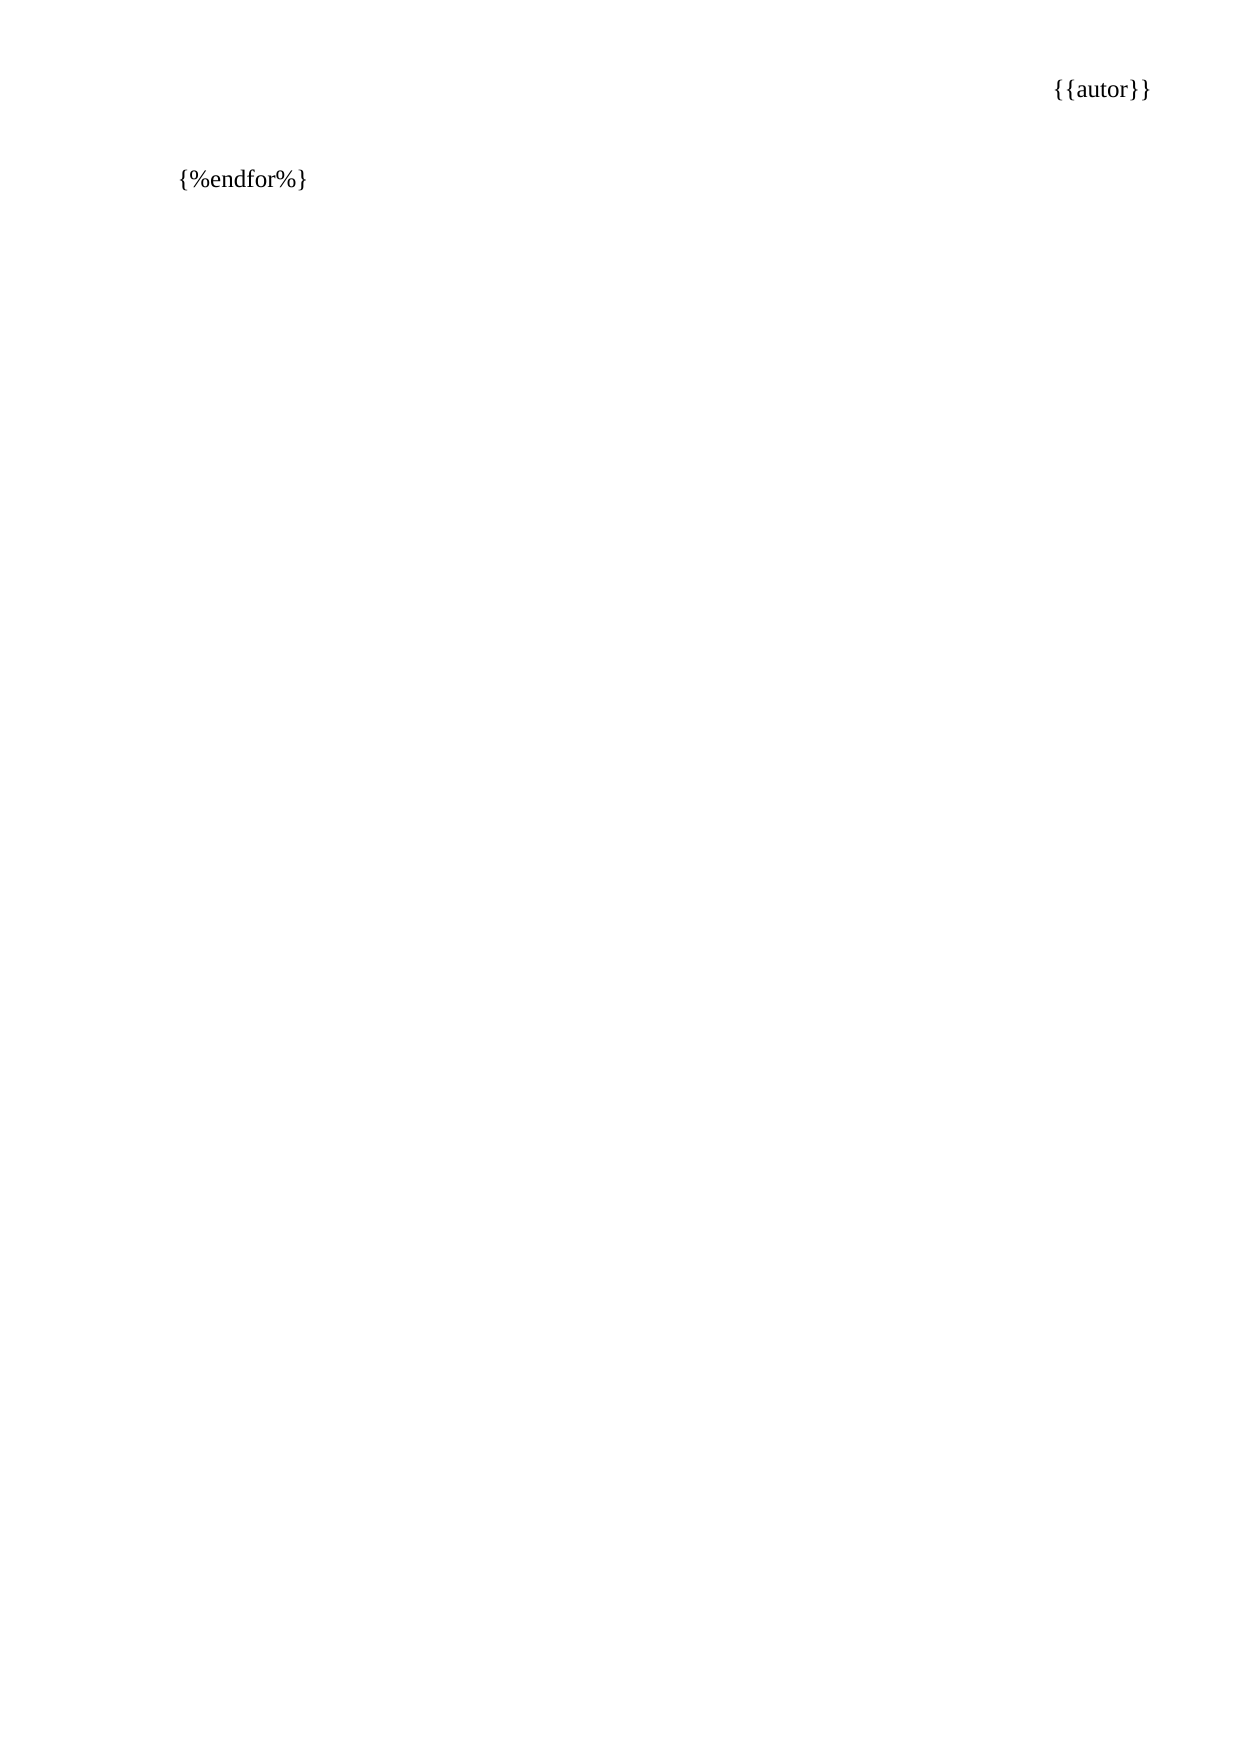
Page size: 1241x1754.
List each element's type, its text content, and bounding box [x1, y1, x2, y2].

text {%endfor%} [177, 164, 1152, 193]
